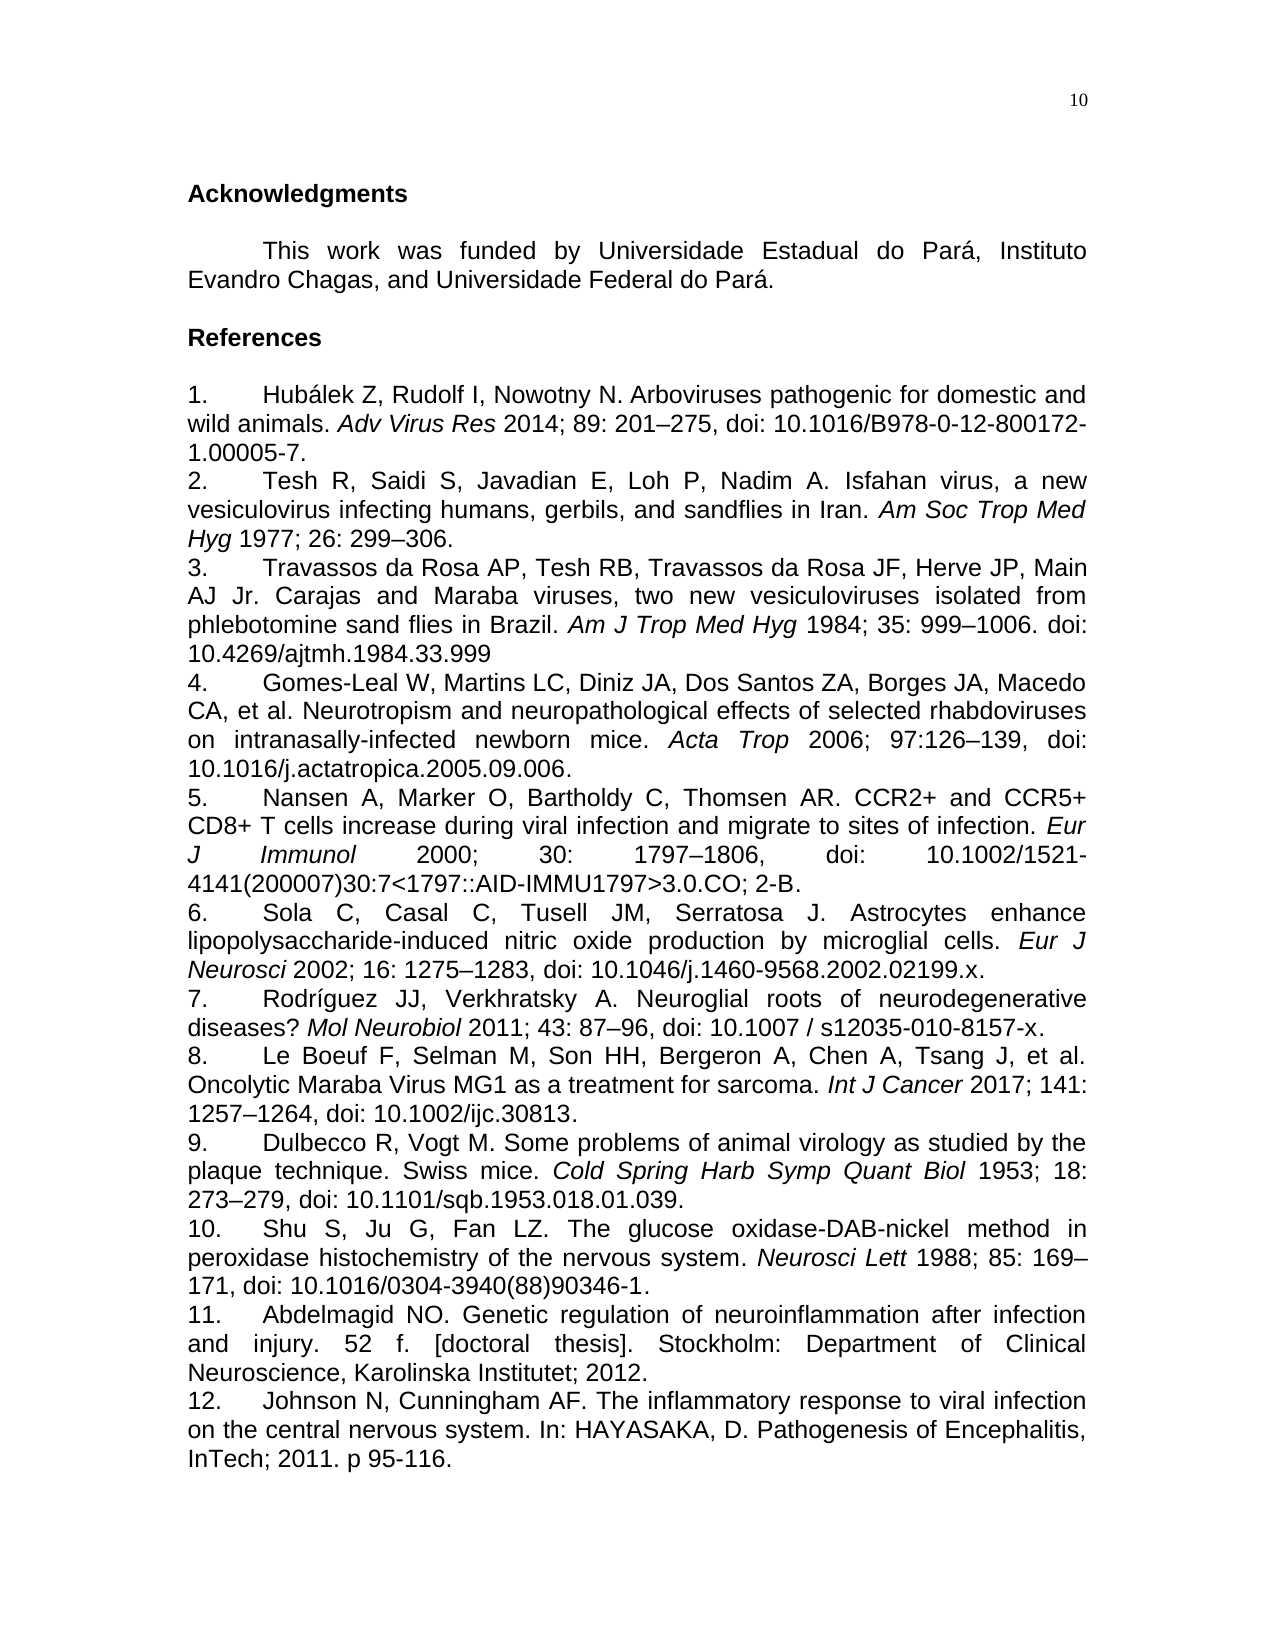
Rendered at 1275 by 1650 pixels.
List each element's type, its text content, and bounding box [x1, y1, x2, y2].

list 7. Rodríguez JJ, Verkhratsky A. Neuroglial roots of neurodegenerative diseases? Mol Neurobiol 2011; 43: 87–96, doi: 10.1007 / s12035-010-8157-x. [187, 984, 1088, 1041]
text Acknowledgments [187, 179, 1088, 207]
text References [187, 322, 1088, 351]
list 3. Travassos da Rosa AP, Tesh RB, Travassos da Rosa JF, Herve JP, Main AJ Jr. Carajas and Maraba viruses, two new vesiculoviruses isolated from phlebotomine sand flies in Brazil. Am J Trop Med Hyg 1984; 35: 999–1006. doi: 10.4269/ajtmh.1984.33.999 [187, 552, 1088, 667]
list 2. Tesh R, Saidi S, Javadian E, Loh P, Nadim A. Isfahan virus, a new vesiculovirus infecting humans, gerbils, and sandflies in Iran. Am Soc Trop Med Hyg 1977; 26: 299–306. [187, 466, 1088, 552]
list 6. Sola C, Casal C, Tusell JM, Serratosa J. Astrocytes enhance lipopolysaccharide-induced nitric oxide production by microglial cells. Eur J Neurosci 2002; 16: 1275–1283, doi: 10.1046/j.1460-9568.2002.02199.x. [187, 897, 1088, 984]
list 9. Dulbecco R, Vogt M. Some problems of animal virology as studied by the plaque technique. Swiss mice. Cold Spring Harb Symp Quant Biol 1953; 18: 273–279, doi: 10.1101/sqb.1953.018.01.039. [187, 1127, 1088, 1214]
list 4. Gomes-Leal W, Martins LC, Diniz JA, Dos Santos ZA, Borges JA, Macedo CA, et al. Neurotropism and neuropathological effects of selected rhabdoviruses on intranasally-infected newborn mice. Acta Trop 2006; 97:126–139, doi: 10.1016/j.actatropica.2005.09.006. [187, 667, 1088, 782]
text 1. Hubálek Z, Rudolf I, Nowotny N. Arboviruses pathogenic for domestic and wild animals. Adv Virus Res 2014; 89: 201–275, doi: 10.1016/B978-0-12-800172-1.00005-7. [187, 380, 1088, 466]
list 8. Le Boeuf F, Selman M, Son HH, Bergeron A, Chen A, Tsang J, et al. Oncolytic Maraba Virus MG1 as a treatment for sarcoma. Int J Cancer 2017; 141: 1257–1264, doi: 10.1002/ijc.30813. [187, 1041, 1088, 1127]
list 10. Shu S, Ju G, Fan LZ. The glucose oxidase-DAB-nickel method in peroxidase histochemistry of the nervous system. Neurosci Lett 1988; 85: 169–171, doi: 10.1016/0304-3940(88)90346-1. [187, 1214, 1088, 1300]
list 11. Abdelmagid NO. Genetic regulation of neuroinflammation after infection and injury. 52 f. [doctoral thesis]. Stockholm: Department of Clinical Neuroscience, Karolinska Institutet; 2012. [187, 1300, 1088, 1386]
text This work was funded by Universidade Estadual do Pará, Instituto Evandro Chagas, and Universidade Federal do Pará. [187, 236, 1088, 294]
list 5. Nansen A, Marker O, Bartholdy C, Thomsen AR. CCR2+ and CCR5+ CD8+ T cells increase during viral infection and migrate to sites of infection. Eur J Immunol 2000; 30: 1797–1806, doi: 10.1002/1521-4141(200007)30:7<1797::AID-IMMU1797>3.0.CO; 2-B. [187, 782, 1088, 897]
list 12. Johnson N, Cunningham AF. The inflammatory response to viral infection on the central nervous system. In: HAYASAKA, D. Pathogenesis of Encephalitis, InTech; 2011. p 95-116. [187, 1386, 1088, 1472]
